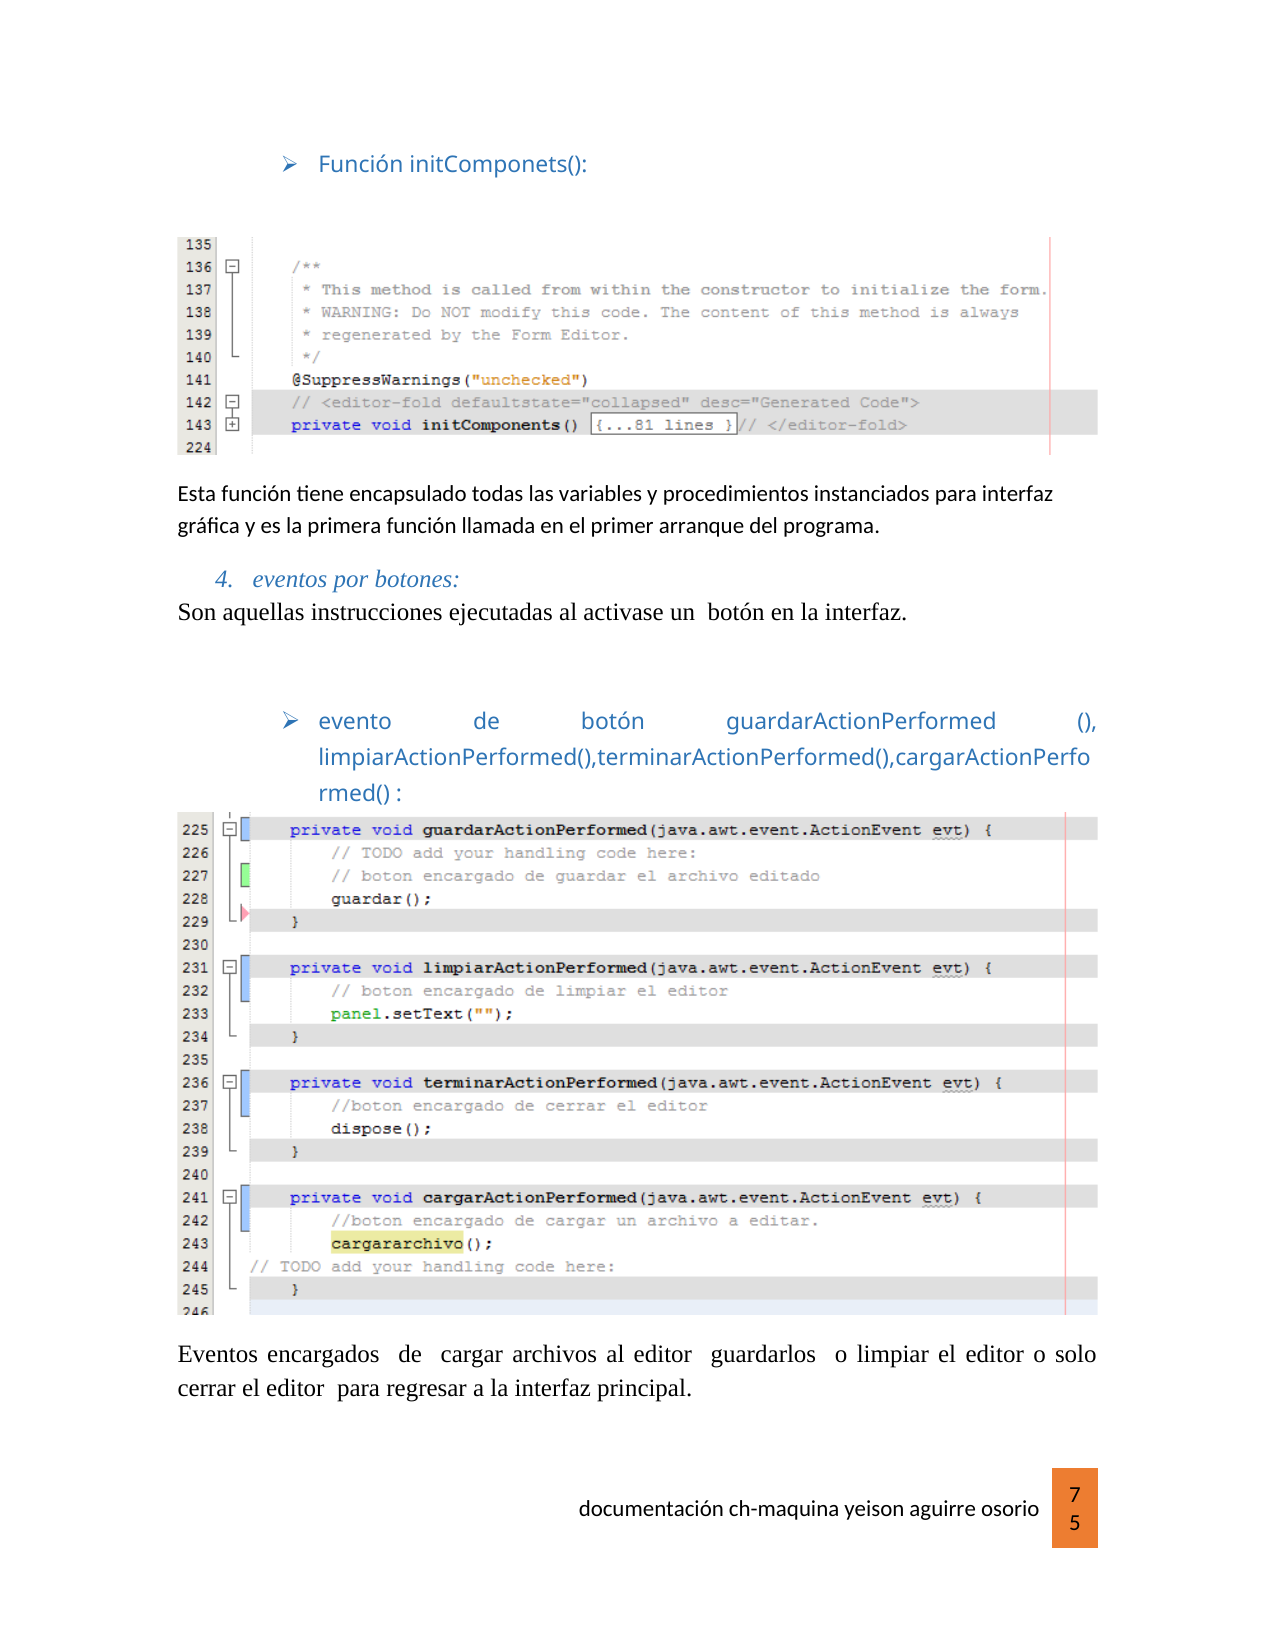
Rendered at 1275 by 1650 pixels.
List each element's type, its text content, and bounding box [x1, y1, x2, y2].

picture [177, 812, 1098, 1315]
text Son aquellas instrucciones ejecutadas al activase un botón en la interfaz. [177, 597, 1098, 626]
subtitle Función initComponets(): [281, 148, 1098, 179]
subtitle evento de botón guardarActionPerformed (), limpiarActionPerformed(),terminarActionPerformed(),cargarActionPerformed() : [281, 705, 1098, 808]
text Eventos encargados de cargar archivos al editor guardarlos o limpiar el editor o solo cerrar el editor para regresar a la interfaz principal. [177, 1339, 1098, 1401]
picture [177, 237, 1098, 455]
text Esta función tiene encapsulado todas las variables y procedimientos instanciados para interfaz gráfica y es la primera función llamada en el primer arranque del programa. [177, 479, 1098, 539]
subtitle eventos por botones: [215, 564, 1098, 593]
